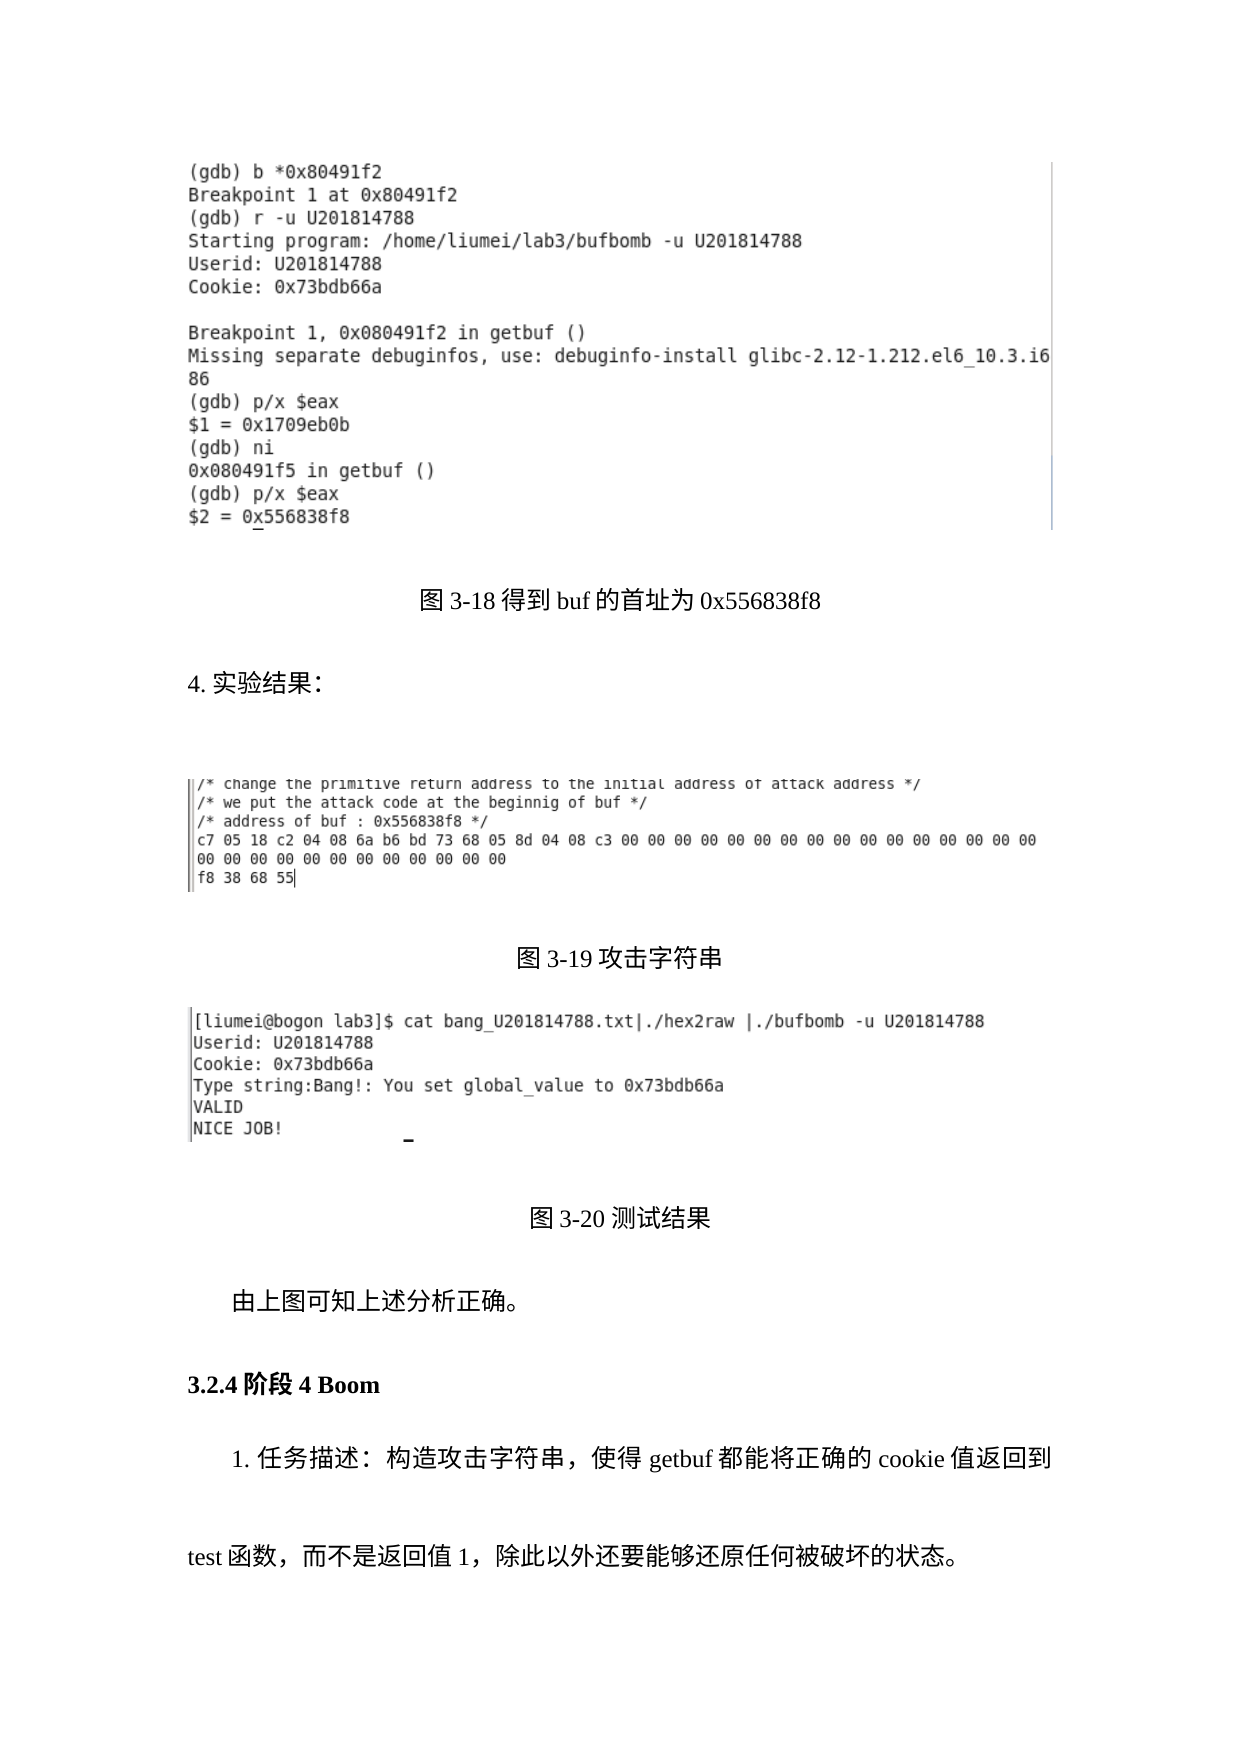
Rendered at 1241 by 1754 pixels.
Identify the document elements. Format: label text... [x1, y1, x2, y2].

picture [187, 1007, 1005, 1142]
list 图3-19 攻击字符串 [187, 924, 1053, 989]
text 1. 任务描述：构造攻击字符串，使得getbuf都能将正确的cookie值返回到test函数，而不是返回值1，除此以外还要能够还原任何被破坏的状态。 [187, 1424, 1053, 1587]
picture [187, 779, 1053, 892]
text 由上图可知上述分析正确。 [187, 1267, 1053, 1332]
picture [187, 162, 1053, 530]
list 4. 实验结果： [187, 649, 1053, 714]
list 图3-20 测试结果 [187, 1184, 1053, 1249]
text 3.2.4 阶段4 Boom [187, 1350, 1053, 1415]
list 图3-18 得到buf的首址为0x556838f8 [187, 566, 1053, 631]
